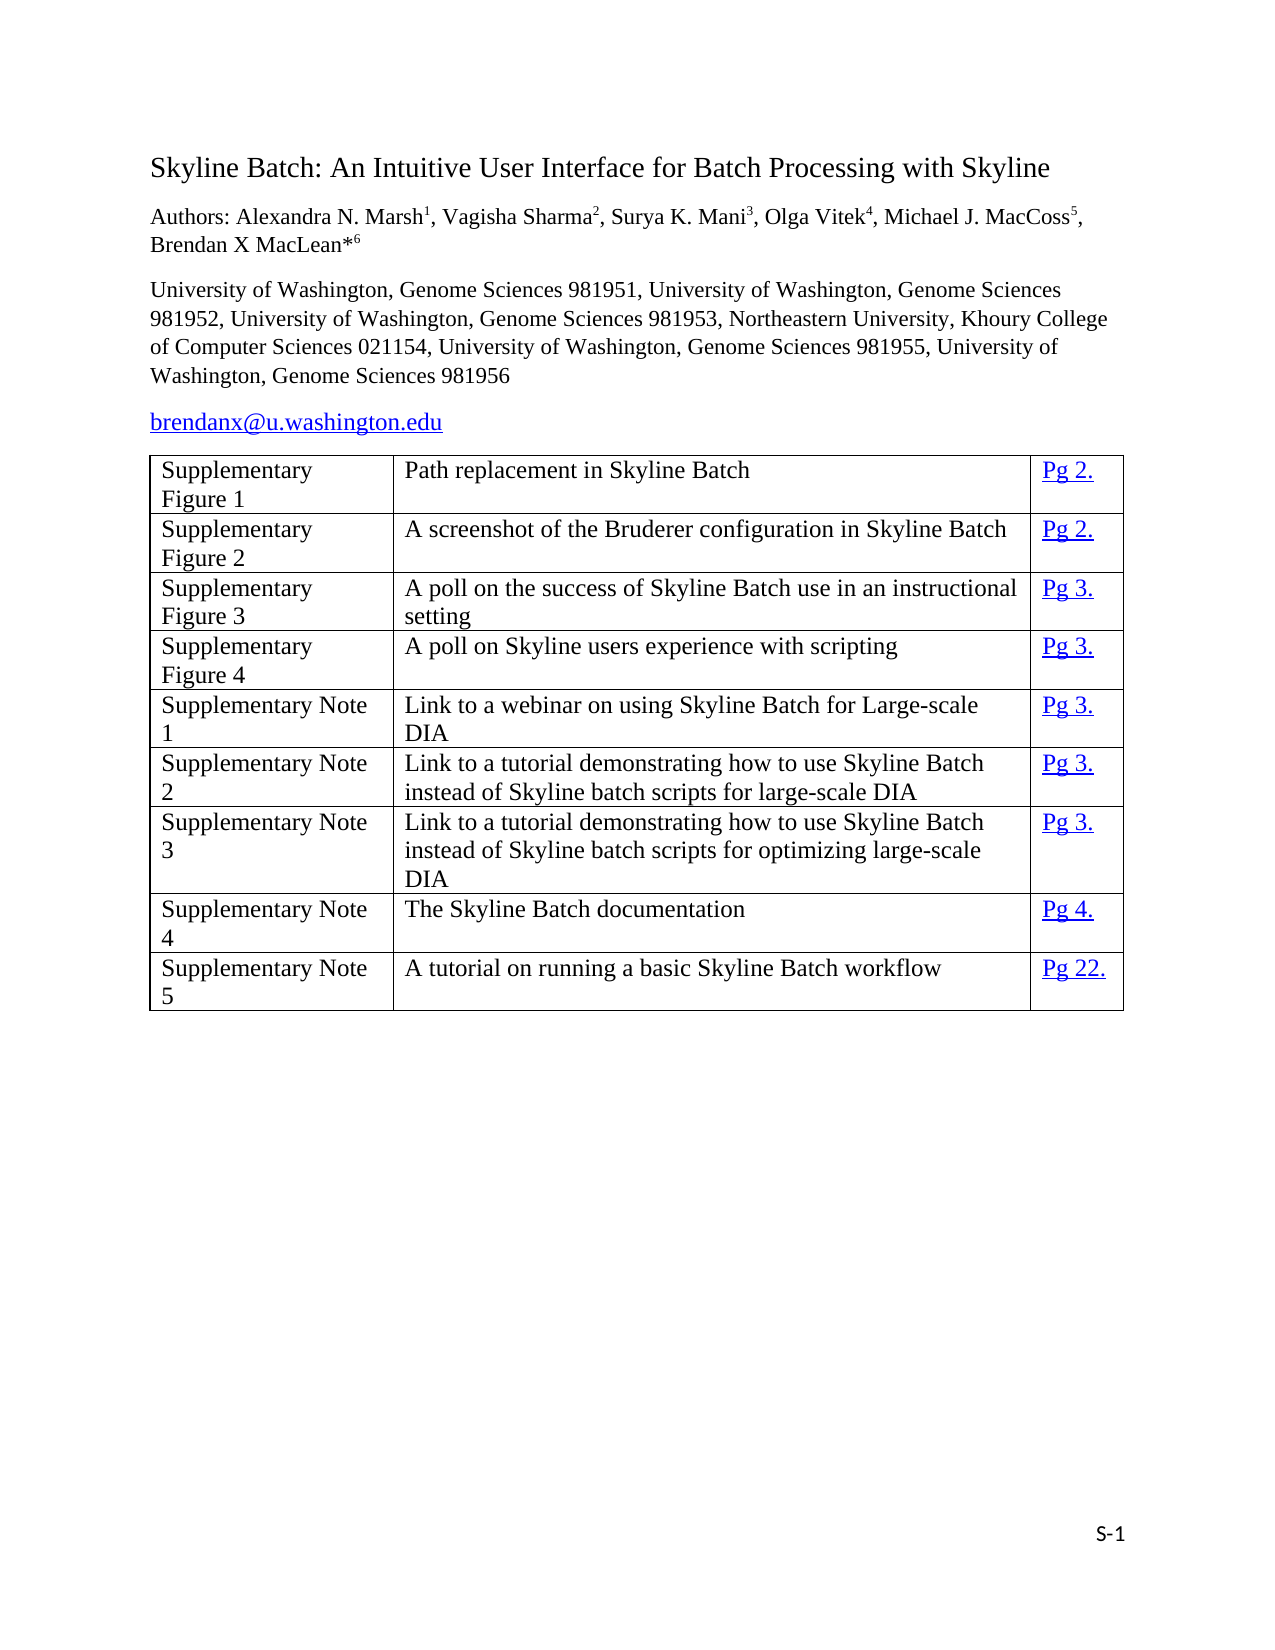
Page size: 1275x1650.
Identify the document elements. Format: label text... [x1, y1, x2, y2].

table_cell Supplementary Note 5 [151, 953, 393, 1010]
table_cell Supplementary Figure 4 [151, 631, 393, 689]
table_cell Supplementary Note 1 [151, 690, 393, 747]
text Authors: Alexandra N. Marsh1, Vagisha Sharma2, Surya K. Mani3, Olga Vitek4, Michael J. MacCoss5, Brendan X MacLean*6 [150, 203, 1125, 258]
table_cell Supplementary Note 2 [151, 748, 393, 806]
table_cell Link to a tutorial demonstrating how to use Skyline Batch instead of Skyline batch scripts for optimizing large-scale DIA [394, 807, 1030, 893]
table_header Supplementary Figure 1 [151, 456, 393, 513]
table_cell A screenshot of the Bruderer configuration in Skyline Batch [394, 514, 1030, 572]
table_cell Pg 4. [1031, 894, 1123, 952]
table_cell Link to a tutorial demonstrating how to use Skyline Batch instead of Skyline batch scripts for large-scale DIA [394, 748, 1030, 806]
table_cell Pg 22. [1031, 953, 1123, 1010]
table_cell Link to a webinar on using Skyline Batch for Large-scale DIA [394, 690, 1030, 747]
table_cell Supplementary Figure 3 [151, 573, 393, 630]
text University of Washington, Genome Sciences 981951, University of Washington, Genome Sciences 981952, University of Washington, Genome Sciences 981953, Northeastern University, Khoury College of Computer Sciences 021154, University of Washington, Genome Sciences 981955, University of Washington, Genome Sciences 981956 [150, 276, 1125, 388]
text Skyline Batch: An Intuitive User Interface for Batch Processing with Skyline [150, 150, 1125, 183]
table_cell Pg 3. [1031, 631, 1123, 689]
table_cell Supplementary Note 3 [151, 807, 393, 893]
table_cell A tutorial on running a basic Skyline Batch workflow [394, 953, 1030, 1010]
table_cell Pg 3. [1031, 573, 1123, 630]
table_cell Pg 2. [1031, 514, 1123, 572]
table_cell A poll on Skyline users experience with scripting [394, 631, 1030, 689]
table_cell Pg 3. [1031, 690, 1123, 747]
table_cell Supplementary Note 4 [151, 894, 393, 952]
table_header Pg 2. [1031, 456, 1123, 513]
table_header Path replacement in Skyline Batch [394, 456, 1030, 513]
table_cell Pg 3. [1031, 807, 1123, 893]
table_cell A poll on the success of Skyline Batch use in an instructional setting [394, 573, 1030, 630]
table_cell Pg 3. [1031, 748, 1123, 806]
table_cell The Skyline Batch documentation [394, 894, 1030, 952]
table_cell Supplementary Figure 2 [151, 514, 393, 572]
text brendanx@u.washington.edu [150, 407, 1125, 436]
